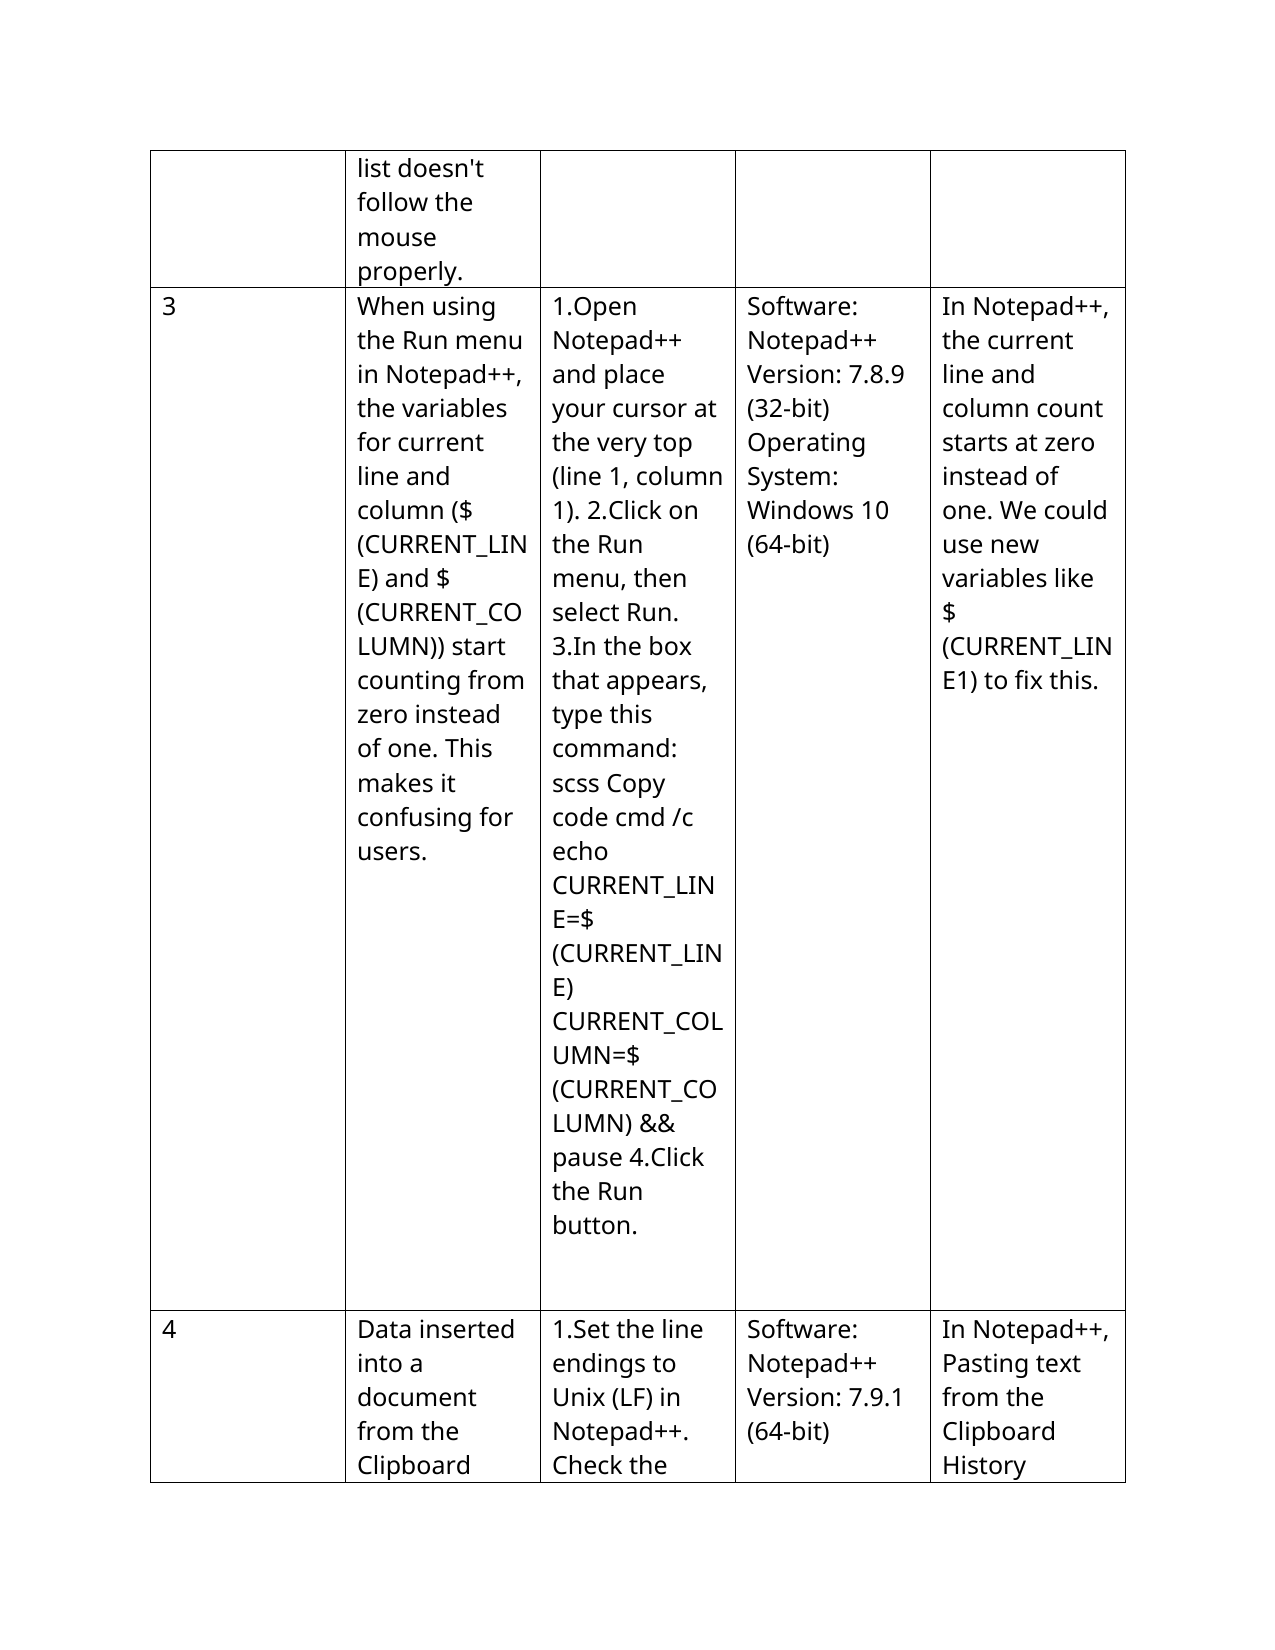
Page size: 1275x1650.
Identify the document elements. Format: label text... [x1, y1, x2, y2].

table_cell 4 [151, 1311, 345, 1482]
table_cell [931, 151, 1125, 287]
table_cell 3 [151, 288, 345, 1310]
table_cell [346, 151, 540, 287]
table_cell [931, 1311, 1125, 1482]
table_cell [346, 1311, 540, 1482]
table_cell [736, 151, 930, 287]
table_cell In Notepad++, the current line and column count starts at zero instead of one. We could use new variables like $(CURRENT_LINE1) to fix this. [931, 288, 1125, 1310]
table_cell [736, 1311, 930, 1482]
table_cell 2 [151, 151, 345, 287]
table_cell 1.Open Notepad++ and place your cursor at the very top (line 1, column 1). 2.Click on the Run menu, then select Run. 3.In the box that appears, type this command: scss Copy code cmd /c echo CURRENT_LINE=$(CURRENT_LINE) CURRENT_COLUMN=$(CURRENT_COLUMN) && pause 4.Click the Run button. [541, 288, 735, 1310]
table_cell Software: Notepad++ Version: 7.8.9 (32-bit) Operating System: Windows 10 (64-bit) [736, 288, 930, 1310]
table_cell When using the Run menu in Notepad++, the variables for current line and column ($(CURRENT_LINE) and $(CURRENT_COLUMN)) start counting from zero instead of one. This makes it confusing for users. [346, 288, 540, 1310]
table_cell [541, 151, 735, 287]
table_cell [541, 1311, 735, 1482]
